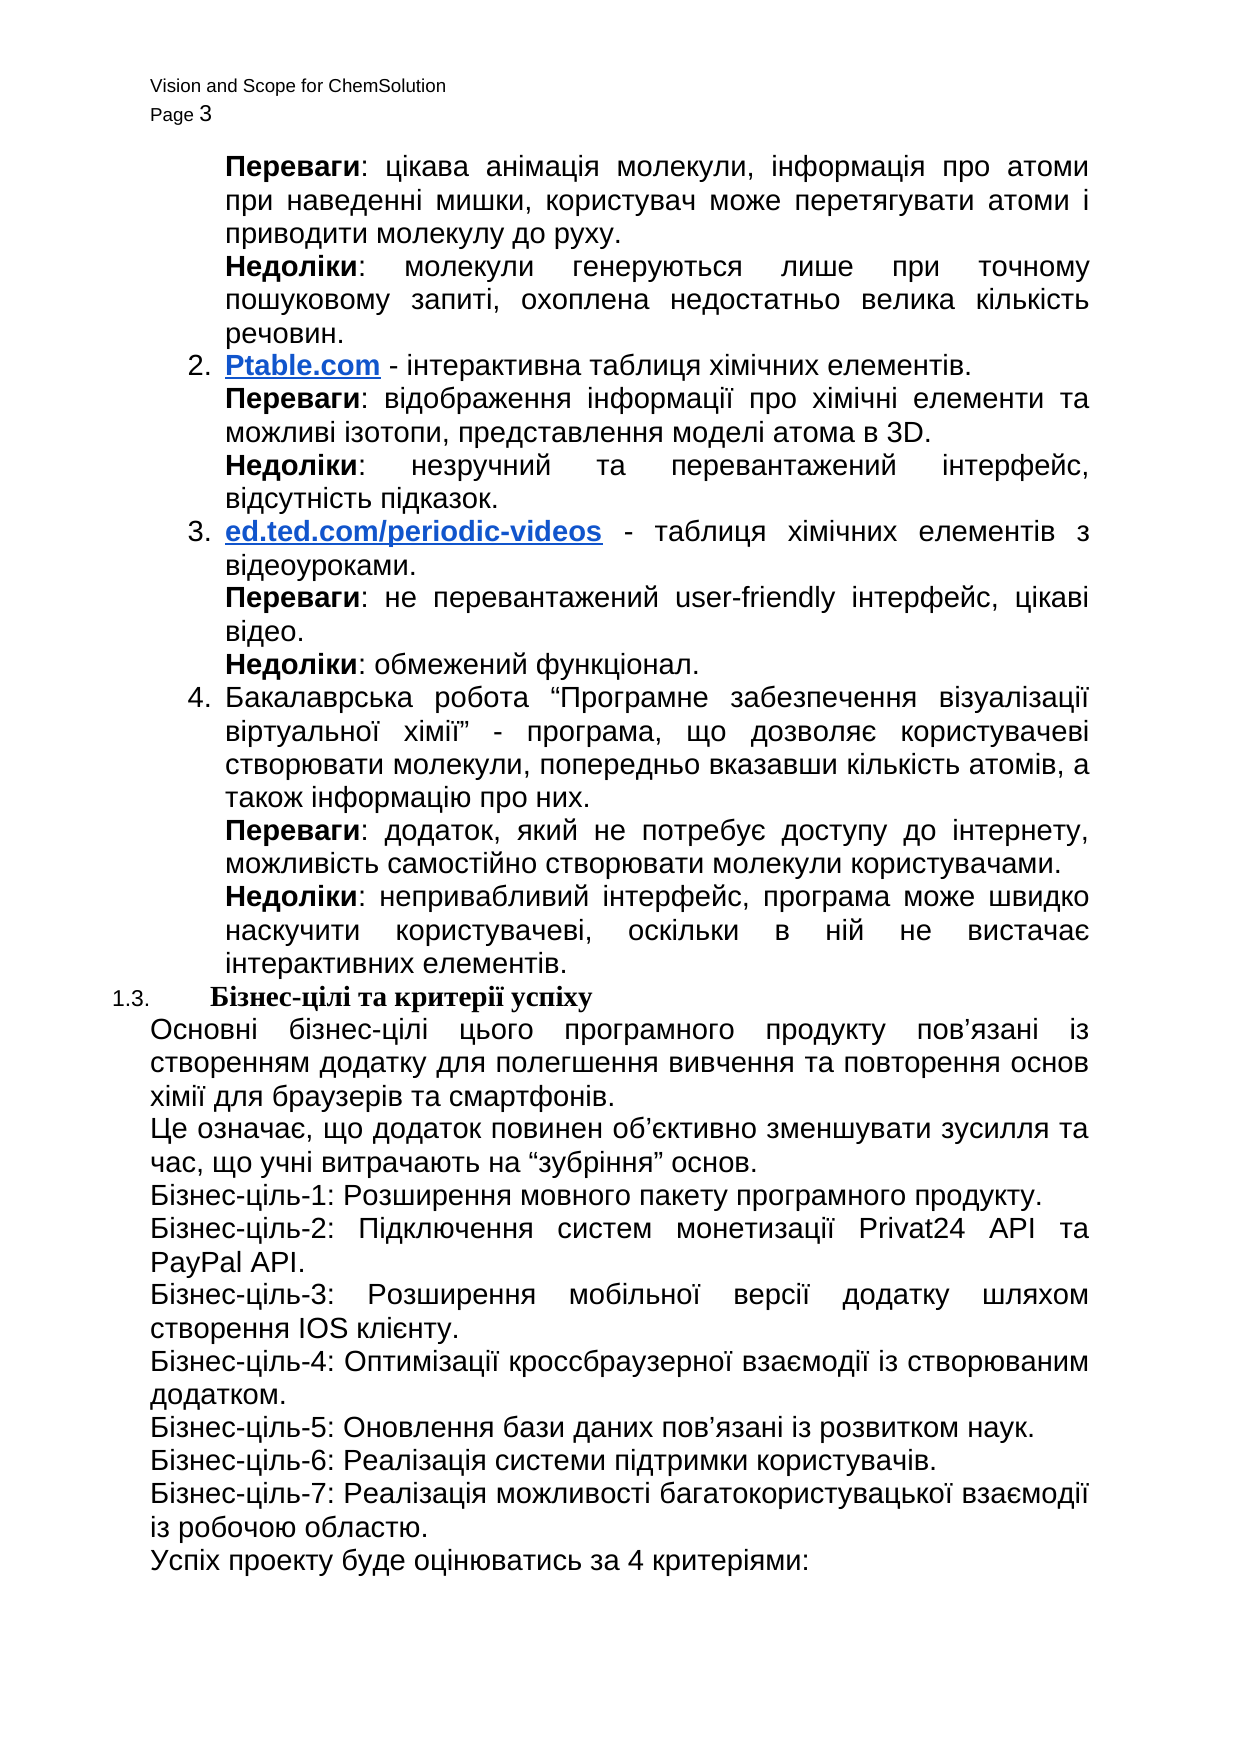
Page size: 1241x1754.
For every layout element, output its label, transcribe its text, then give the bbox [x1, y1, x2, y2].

text Бізнес-ціль-7: Реалізація можливості багатокористувацької взаємодії із робочою областю. [150, 1477, 1090, 1543]
list Бізнес-цілі та критерії успіху [150, 979, 1090, 1013]
text Переваги: цікава анімація молекули, інформація про атоми при наведенні мишки, користувач може перетягувати атоми і приводити молекулу до руху. [225, 150, 1090, 249]
text Бізнес-ціль-2: Підключення систем монетизації Privat24 API та PayPal API. [150, 1212, 1090, 1278]
text Недоліки: молекули генеруються лише при точному пошуковому запиті, охоплена недостатньо велика кількість речовин. [225, 249, 1090, 349]
text Це означає, що додаток повинен об’єктивно зменшувати зусилля та час, що учні витрачають на “зубріння” основ. [150, 1112, 1090, 1179]
text Успіх проекту буде оцінюватись за 4 критеріями: [150, 1543, 1090, 1577]
text Переваги: відображення інформації про хімічні елементи та можливі ізотопи, представлення моделі атома в 3D. [225, 382, 1090, 449]
list Бакалаврська робота “Програмне забезпечення візуалізації віртуальної хімії” - програма, що дозволяє користувачеві створювати молекули, попередньо вказавши кількість атомів, а також інформацію про них. [187, 681, 1090, 814]
text Бізнес-ціль-6: Реалізація системи підтримки користувачів. [150, 1444, 1090, 1477]
list ed.ted.com/periodic-videos - таблиця хімічних елементів з відеоуроками. [187, 515, 1090, 581]
text Основні бізнес-цілі цього програмного продукту пов’язані із створенням додатку для полегшення вивчення та повторення основ хімії для браузерів та смартфонів. [150, 1013, 1090, 1112]
text Переваги: не перевантажений user-friendly інтерфейс, цікаві відео. [225, 581, 1090, 648]
text Бізнес-ціль-3: Розширення мобільної версії додатку шляхом створення IOS клієнту. [150, 1278, 1090, 1344]
list Ptable.com - інтерактивна таблиця хімічних елементів. [187, 349, 1090, 382]
text Бізнес-ціль-5: Оновлення бази даних пов’язані із розвитком наук. [150, 1411, 1090, 1444]
text Бізнес-ціль-4: Оптимізації кроссбраузерної взаємодії із створюваним додатком. [150, 1344, 1090, 1411]
text Недоліки: незручний та перевантажений інтерфейс, відсутність підказок. [225, 449, 1090, 515]
text Бізнес-ціль-1: Розширення мовного пакету програмного продукту. [150, 1179, 1090, 1212]
text Недоліки: обмежений функціонал. [225, 648, 1090, 681]
text Переваги: додаток, який не потребує доступу до інтернету, можливість самостійно створювати молекули користувачами. [225, 814, 1090, 880]
text Недоліки: непривабливий інтерфейс, програма може швидко наскучити користувачеві, оскільки в ній не вистачає інтерактивних елементів. [225, 880, 1090, 979]
